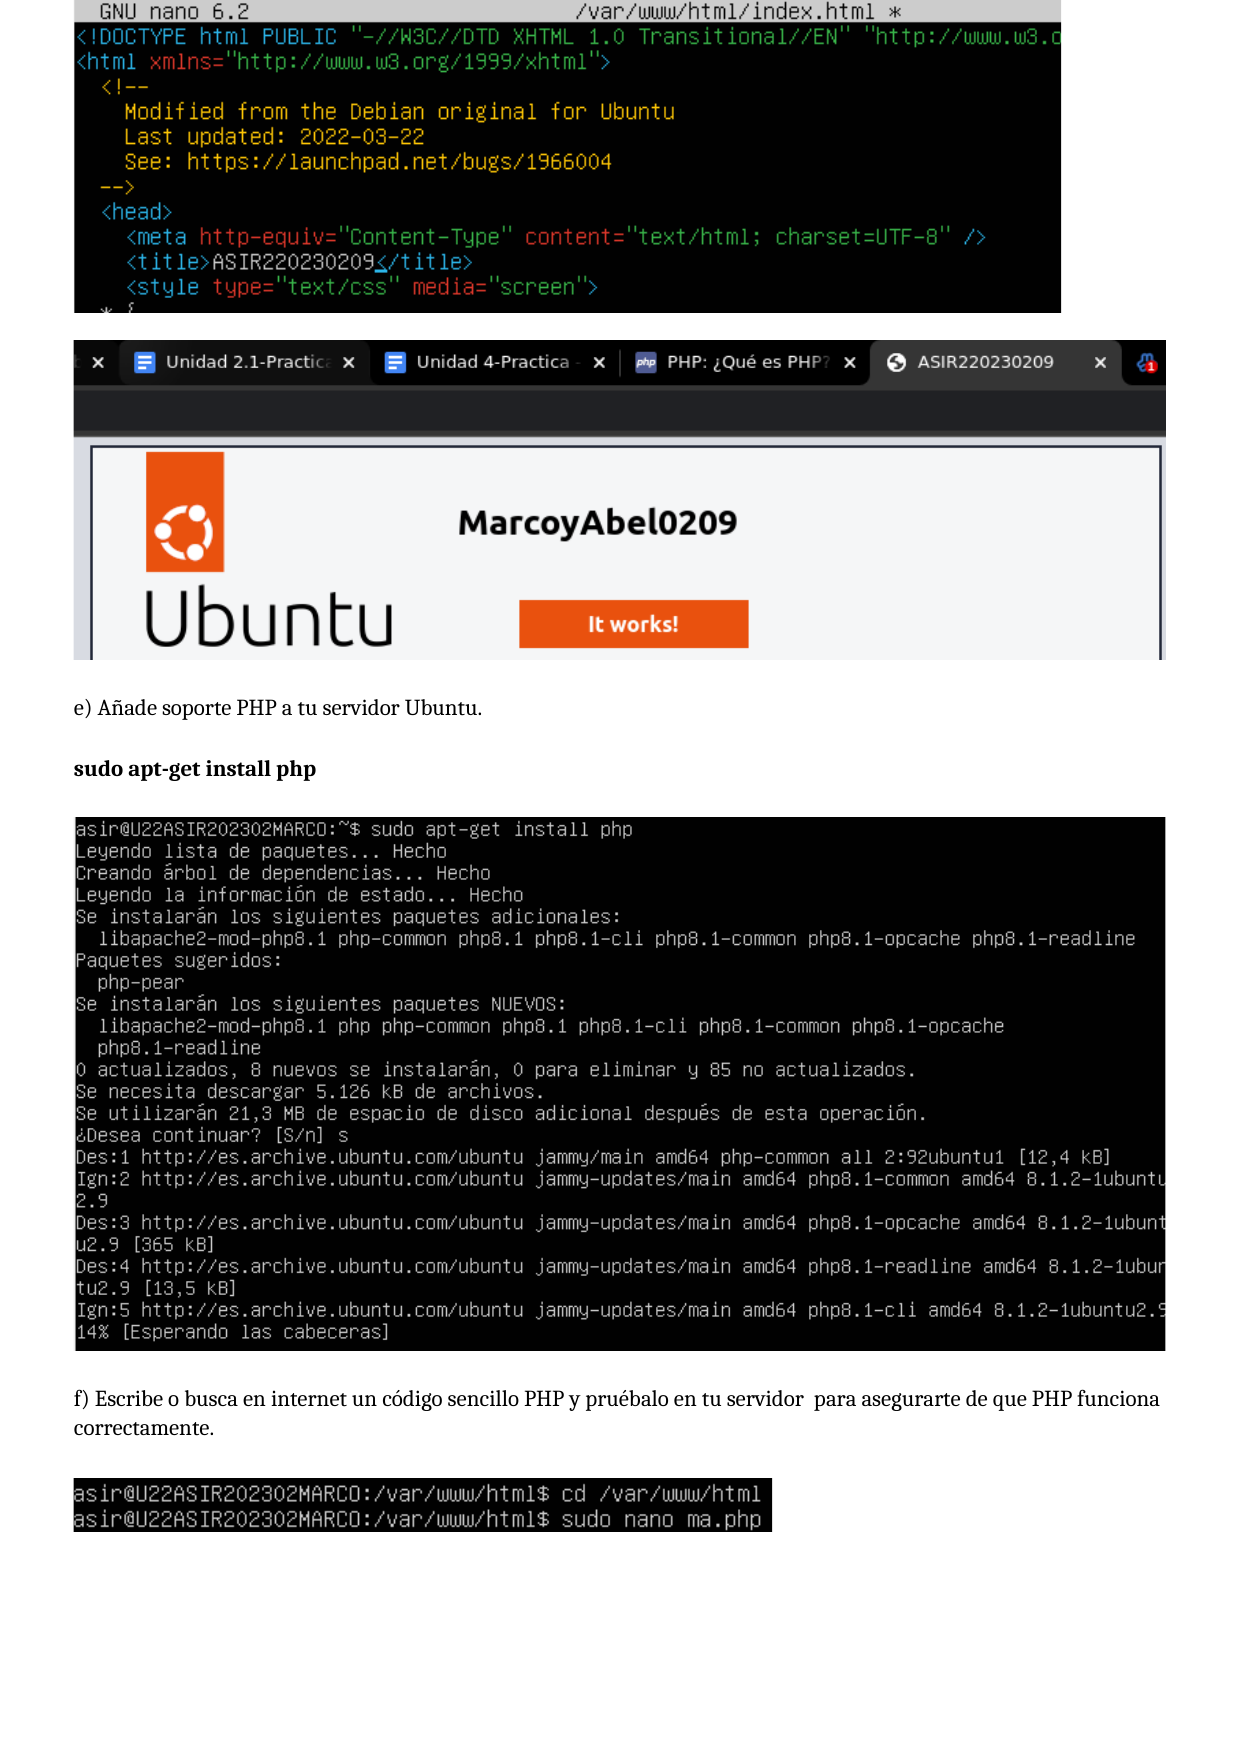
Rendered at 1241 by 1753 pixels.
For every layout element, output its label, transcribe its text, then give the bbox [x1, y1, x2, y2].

picture [73, 1478, 773, 1532]
text e) Añade soporte PHP a tu servidor Ubuntu. [74, 694, 1166, 721]
text sudo apt-get install php [74, 756, 1166, 782]
text f) Escribe o busca en internet un código sencillo PHP y pruébalo en tu servidor para asegurarte de que PHP funciona correctamente. [74, 1386, 1166, 1441]
picture [73, 817, 1166, 1351]
picture [73, 0, 1062, 313]
picture [73, 340, 1166, 660]
